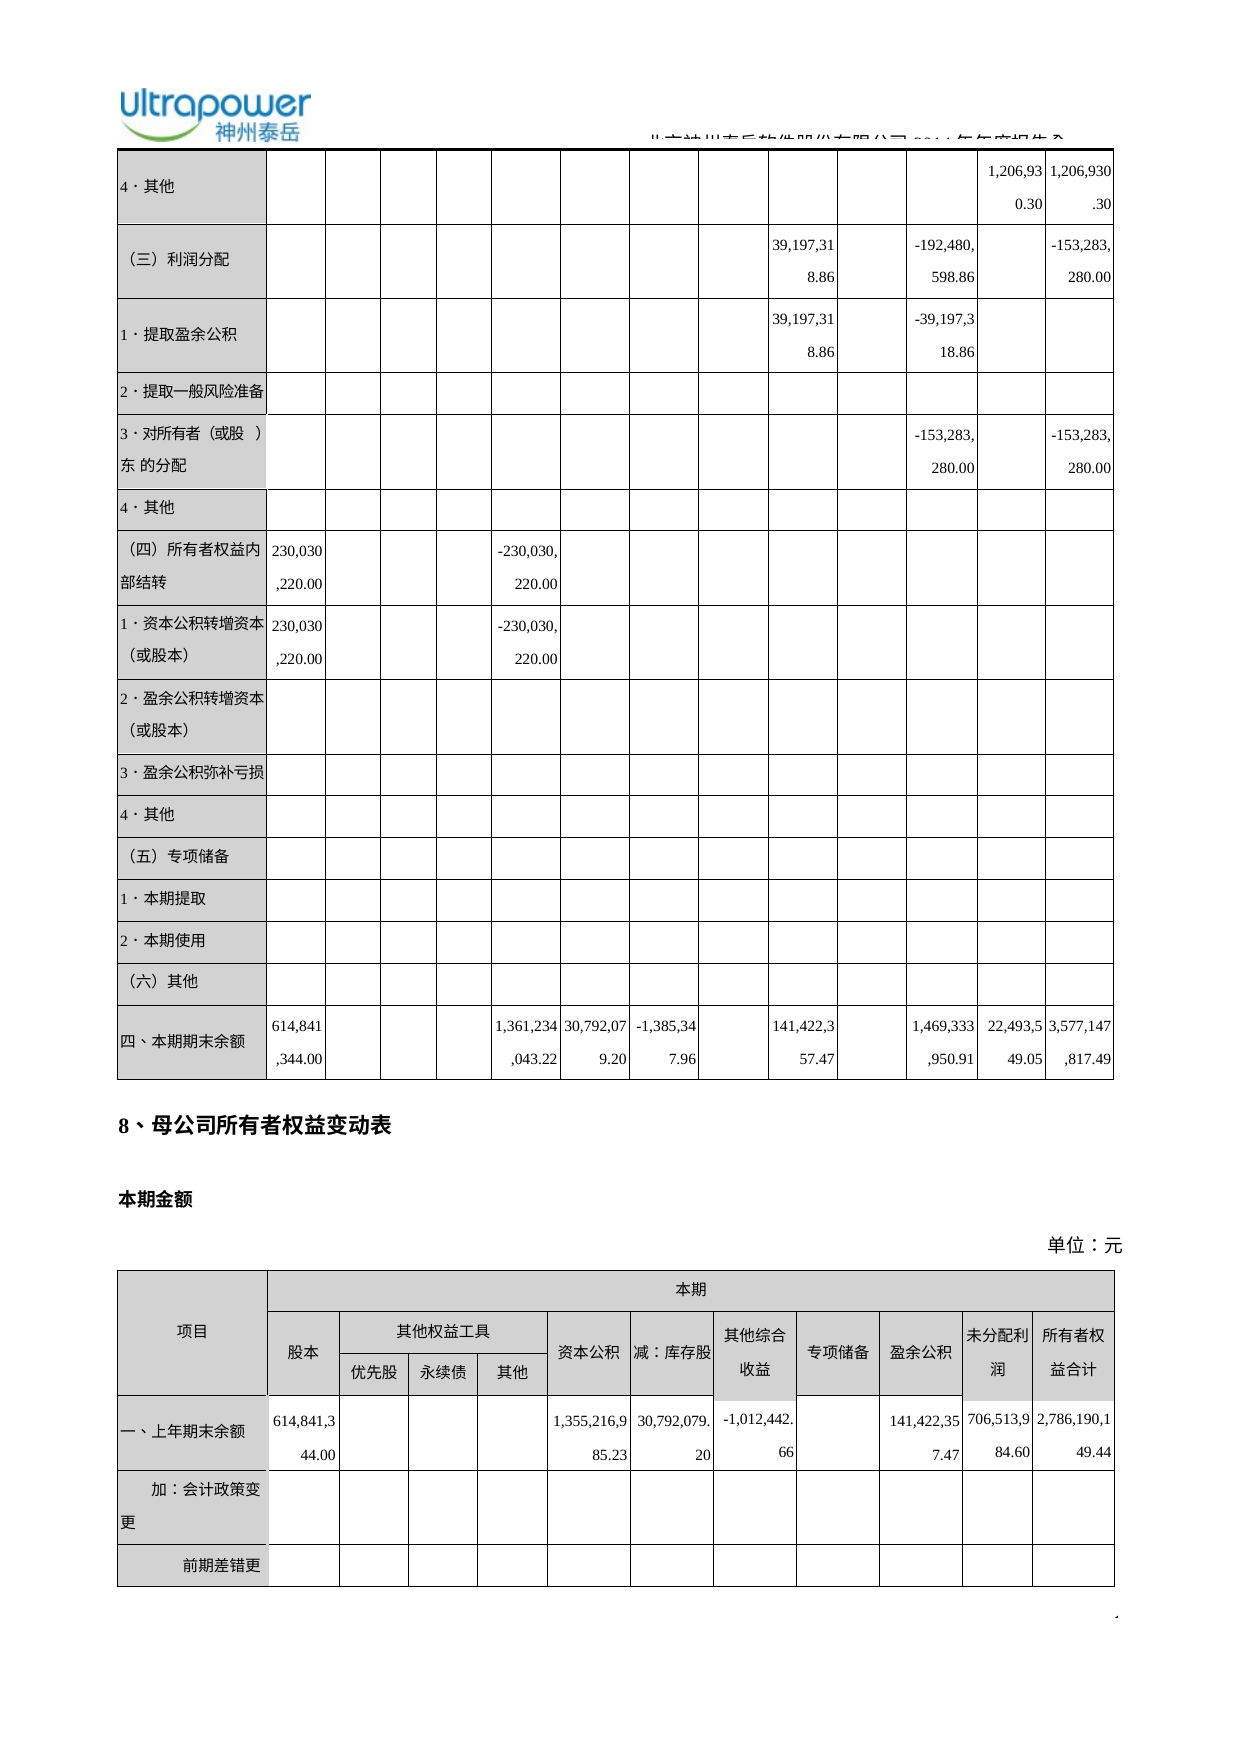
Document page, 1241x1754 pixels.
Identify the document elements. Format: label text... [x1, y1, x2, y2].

picture [121, 88, 311, 142]
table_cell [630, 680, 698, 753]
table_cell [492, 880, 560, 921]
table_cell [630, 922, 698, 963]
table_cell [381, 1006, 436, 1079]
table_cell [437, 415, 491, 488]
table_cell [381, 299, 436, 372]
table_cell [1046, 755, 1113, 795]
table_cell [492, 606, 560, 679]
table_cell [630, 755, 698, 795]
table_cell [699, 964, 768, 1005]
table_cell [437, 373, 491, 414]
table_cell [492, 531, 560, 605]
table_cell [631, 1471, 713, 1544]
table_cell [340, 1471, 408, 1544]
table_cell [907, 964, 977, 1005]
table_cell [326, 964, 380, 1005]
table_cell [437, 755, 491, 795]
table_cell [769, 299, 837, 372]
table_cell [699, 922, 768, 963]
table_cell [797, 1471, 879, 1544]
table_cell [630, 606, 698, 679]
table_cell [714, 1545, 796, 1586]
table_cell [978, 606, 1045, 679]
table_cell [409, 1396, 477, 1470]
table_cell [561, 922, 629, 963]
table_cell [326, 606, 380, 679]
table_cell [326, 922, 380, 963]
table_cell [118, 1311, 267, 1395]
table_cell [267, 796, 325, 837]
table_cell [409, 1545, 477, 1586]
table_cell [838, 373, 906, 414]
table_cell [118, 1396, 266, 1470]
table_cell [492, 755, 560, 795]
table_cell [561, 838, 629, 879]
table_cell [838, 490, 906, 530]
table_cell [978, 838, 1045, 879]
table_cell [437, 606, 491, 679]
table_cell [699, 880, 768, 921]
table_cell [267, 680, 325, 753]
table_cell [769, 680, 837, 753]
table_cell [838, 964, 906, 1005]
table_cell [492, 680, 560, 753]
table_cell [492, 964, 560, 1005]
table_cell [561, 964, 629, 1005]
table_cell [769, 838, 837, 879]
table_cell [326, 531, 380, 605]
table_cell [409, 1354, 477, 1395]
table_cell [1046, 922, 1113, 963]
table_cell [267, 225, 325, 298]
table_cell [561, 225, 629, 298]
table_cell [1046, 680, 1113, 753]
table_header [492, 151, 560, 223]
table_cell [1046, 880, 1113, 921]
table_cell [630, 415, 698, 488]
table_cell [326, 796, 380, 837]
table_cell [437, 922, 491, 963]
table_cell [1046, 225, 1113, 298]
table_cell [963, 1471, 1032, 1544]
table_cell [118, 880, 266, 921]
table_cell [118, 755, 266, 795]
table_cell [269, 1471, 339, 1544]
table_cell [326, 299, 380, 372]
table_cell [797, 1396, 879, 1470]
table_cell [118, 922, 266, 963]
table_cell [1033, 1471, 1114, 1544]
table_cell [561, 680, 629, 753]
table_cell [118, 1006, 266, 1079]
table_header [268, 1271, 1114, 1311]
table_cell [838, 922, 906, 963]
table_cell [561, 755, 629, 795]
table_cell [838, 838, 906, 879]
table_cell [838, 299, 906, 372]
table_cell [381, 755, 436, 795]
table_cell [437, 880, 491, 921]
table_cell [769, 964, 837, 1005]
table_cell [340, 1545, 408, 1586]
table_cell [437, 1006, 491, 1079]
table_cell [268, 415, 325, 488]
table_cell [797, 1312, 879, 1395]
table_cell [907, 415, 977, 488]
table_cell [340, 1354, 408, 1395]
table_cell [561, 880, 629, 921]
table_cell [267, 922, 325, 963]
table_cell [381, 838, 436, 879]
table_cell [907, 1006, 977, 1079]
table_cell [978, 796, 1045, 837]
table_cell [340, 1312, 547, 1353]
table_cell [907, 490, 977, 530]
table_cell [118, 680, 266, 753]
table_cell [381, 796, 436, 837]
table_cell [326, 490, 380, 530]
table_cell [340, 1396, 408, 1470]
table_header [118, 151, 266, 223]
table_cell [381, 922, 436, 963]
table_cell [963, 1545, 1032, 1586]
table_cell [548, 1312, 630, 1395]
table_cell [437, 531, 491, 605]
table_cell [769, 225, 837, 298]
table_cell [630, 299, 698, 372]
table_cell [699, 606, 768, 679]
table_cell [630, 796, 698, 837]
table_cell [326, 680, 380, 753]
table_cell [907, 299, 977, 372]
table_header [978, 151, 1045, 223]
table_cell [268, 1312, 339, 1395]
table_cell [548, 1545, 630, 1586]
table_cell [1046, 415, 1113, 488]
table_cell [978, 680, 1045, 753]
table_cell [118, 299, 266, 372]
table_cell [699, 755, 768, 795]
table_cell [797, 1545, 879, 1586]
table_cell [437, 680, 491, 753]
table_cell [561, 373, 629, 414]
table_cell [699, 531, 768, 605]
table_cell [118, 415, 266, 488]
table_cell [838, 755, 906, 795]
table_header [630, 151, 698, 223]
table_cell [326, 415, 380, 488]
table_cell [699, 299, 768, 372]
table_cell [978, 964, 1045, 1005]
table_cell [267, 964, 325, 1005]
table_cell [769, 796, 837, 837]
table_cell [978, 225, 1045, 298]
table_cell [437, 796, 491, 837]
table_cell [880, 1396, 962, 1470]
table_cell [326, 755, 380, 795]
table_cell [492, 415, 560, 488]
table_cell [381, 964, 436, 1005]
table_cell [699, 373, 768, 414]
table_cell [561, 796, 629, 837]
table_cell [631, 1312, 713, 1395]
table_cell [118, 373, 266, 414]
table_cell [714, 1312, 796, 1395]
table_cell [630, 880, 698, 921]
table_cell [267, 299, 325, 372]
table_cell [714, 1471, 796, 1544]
subtitle 8、母公司所有者权益变动表 [118, 1111, 1112, 1140]
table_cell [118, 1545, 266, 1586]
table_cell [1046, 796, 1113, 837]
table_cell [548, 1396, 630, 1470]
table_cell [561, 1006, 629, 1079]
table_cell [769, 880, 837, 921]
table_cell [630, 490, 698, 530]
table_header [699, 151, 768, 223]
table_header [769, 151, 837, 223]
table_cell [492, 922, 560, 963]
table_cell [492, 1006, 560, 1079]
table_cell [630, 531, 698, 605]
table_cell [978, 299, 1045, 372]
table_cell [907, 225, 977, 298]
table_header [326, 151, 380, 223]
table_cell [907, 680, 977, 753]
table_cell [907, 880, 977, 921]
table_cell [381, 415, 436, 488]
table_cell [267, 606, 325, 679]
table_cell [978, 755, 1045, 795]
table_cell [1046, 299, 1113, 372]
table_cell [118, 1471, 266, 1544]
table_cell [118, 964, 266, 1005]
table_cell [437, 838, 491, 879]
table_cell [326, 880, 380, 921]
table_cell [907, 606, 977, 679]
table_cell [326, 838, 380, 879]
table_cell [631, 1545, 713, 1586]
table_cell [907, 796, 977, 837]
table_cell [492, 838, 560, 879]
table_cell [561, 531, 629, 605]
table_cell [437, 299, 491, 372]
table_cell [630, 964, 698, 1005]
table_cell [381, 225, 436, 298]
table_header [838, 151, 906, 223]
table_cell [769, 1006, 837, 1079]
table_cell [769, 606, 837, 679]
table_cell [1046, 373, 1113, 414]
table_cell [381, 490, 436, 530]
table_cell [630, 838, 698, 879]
subtitle 本期金额 [118, 1186, 1112, 1212]
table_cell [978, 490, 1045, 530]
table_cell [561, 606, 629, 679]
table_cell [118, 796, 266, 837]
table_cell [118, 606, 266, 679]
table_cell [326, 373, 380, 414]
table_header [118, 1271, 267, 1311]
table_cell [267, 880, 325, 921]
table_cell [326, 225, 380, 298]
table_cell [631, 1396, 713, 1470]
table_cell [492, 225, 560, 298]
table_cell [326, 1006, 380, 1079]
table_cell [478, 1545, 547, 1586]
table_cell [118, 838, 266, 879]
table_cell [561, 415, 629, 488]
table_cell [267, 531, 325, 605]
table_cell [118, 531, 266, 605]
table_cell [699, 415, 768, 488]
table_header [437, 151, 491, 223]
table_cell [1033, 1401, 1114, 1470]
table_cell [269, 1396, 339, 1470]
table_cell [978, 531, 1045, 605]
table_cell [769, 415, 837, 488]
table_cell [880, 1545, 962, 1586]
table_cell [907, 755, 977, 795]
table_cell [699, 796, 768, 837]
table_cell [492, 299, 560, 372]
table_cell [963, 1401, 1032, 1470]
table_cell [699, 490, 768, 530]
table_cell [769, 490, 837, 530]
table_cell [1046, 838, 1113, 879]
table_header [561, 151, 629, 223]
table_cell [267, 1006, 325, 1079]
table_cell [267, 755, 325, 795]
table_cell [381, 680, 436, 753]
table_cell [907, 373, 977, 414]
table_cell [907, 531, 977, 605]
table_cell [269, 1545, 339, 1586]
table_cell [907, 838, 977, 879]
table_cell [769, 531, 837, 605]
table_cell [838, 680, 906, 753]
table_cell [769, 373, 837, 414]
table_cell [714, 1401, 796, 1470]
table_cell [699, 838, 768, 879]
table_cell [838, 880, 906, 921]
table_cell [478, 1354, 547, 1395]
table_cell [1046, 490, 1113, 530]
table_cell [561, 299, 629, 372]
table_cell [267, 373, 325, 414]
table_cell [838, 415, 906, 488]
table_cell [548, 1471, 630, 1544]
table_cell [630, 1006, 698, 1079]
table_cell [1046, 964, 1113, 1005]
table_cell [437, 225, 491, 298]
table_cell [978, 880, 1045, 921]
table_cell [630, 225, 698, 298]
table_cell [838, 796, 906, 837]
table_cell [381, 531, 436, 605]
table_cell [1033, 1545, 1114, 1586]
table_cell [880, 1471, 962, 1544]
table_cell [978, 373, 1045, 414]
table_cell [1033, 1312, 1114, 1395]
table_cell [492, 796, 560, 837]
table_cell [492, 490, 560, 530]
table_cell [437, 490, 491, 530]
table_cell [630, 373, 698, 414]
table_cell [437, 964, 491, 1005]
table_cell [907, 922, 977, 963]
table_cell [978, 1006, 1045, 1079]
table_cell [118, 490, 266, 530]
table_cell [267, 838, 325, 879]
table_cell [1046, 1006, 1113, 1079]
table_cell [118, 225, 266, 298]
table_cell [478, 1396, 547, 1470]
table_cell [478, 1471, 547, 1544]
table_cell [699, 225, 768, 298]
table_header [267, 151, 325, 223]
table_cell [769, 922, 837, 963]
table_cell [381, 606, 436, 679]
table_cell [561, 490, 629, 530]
text 单位：元 [106, 1233, 1122, 1258]
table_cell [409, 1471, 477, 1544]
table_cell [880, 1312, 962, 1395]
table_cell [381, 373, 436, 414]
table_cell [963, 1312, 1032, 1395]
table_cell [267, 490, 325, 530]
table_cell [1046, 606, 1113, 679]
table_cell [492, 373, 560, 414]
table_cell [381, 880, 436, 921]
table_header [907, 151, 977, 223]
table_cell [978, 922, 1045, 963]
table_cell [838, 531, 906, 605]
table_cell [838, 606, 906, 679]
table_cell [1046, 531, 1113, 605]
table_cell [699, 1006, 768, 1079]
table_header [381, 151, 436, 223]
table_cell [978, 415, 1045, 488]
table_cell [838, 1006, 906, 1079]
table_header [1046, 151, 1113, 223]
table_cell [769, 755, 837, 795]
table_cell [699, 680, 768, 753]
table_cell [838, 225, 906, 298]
